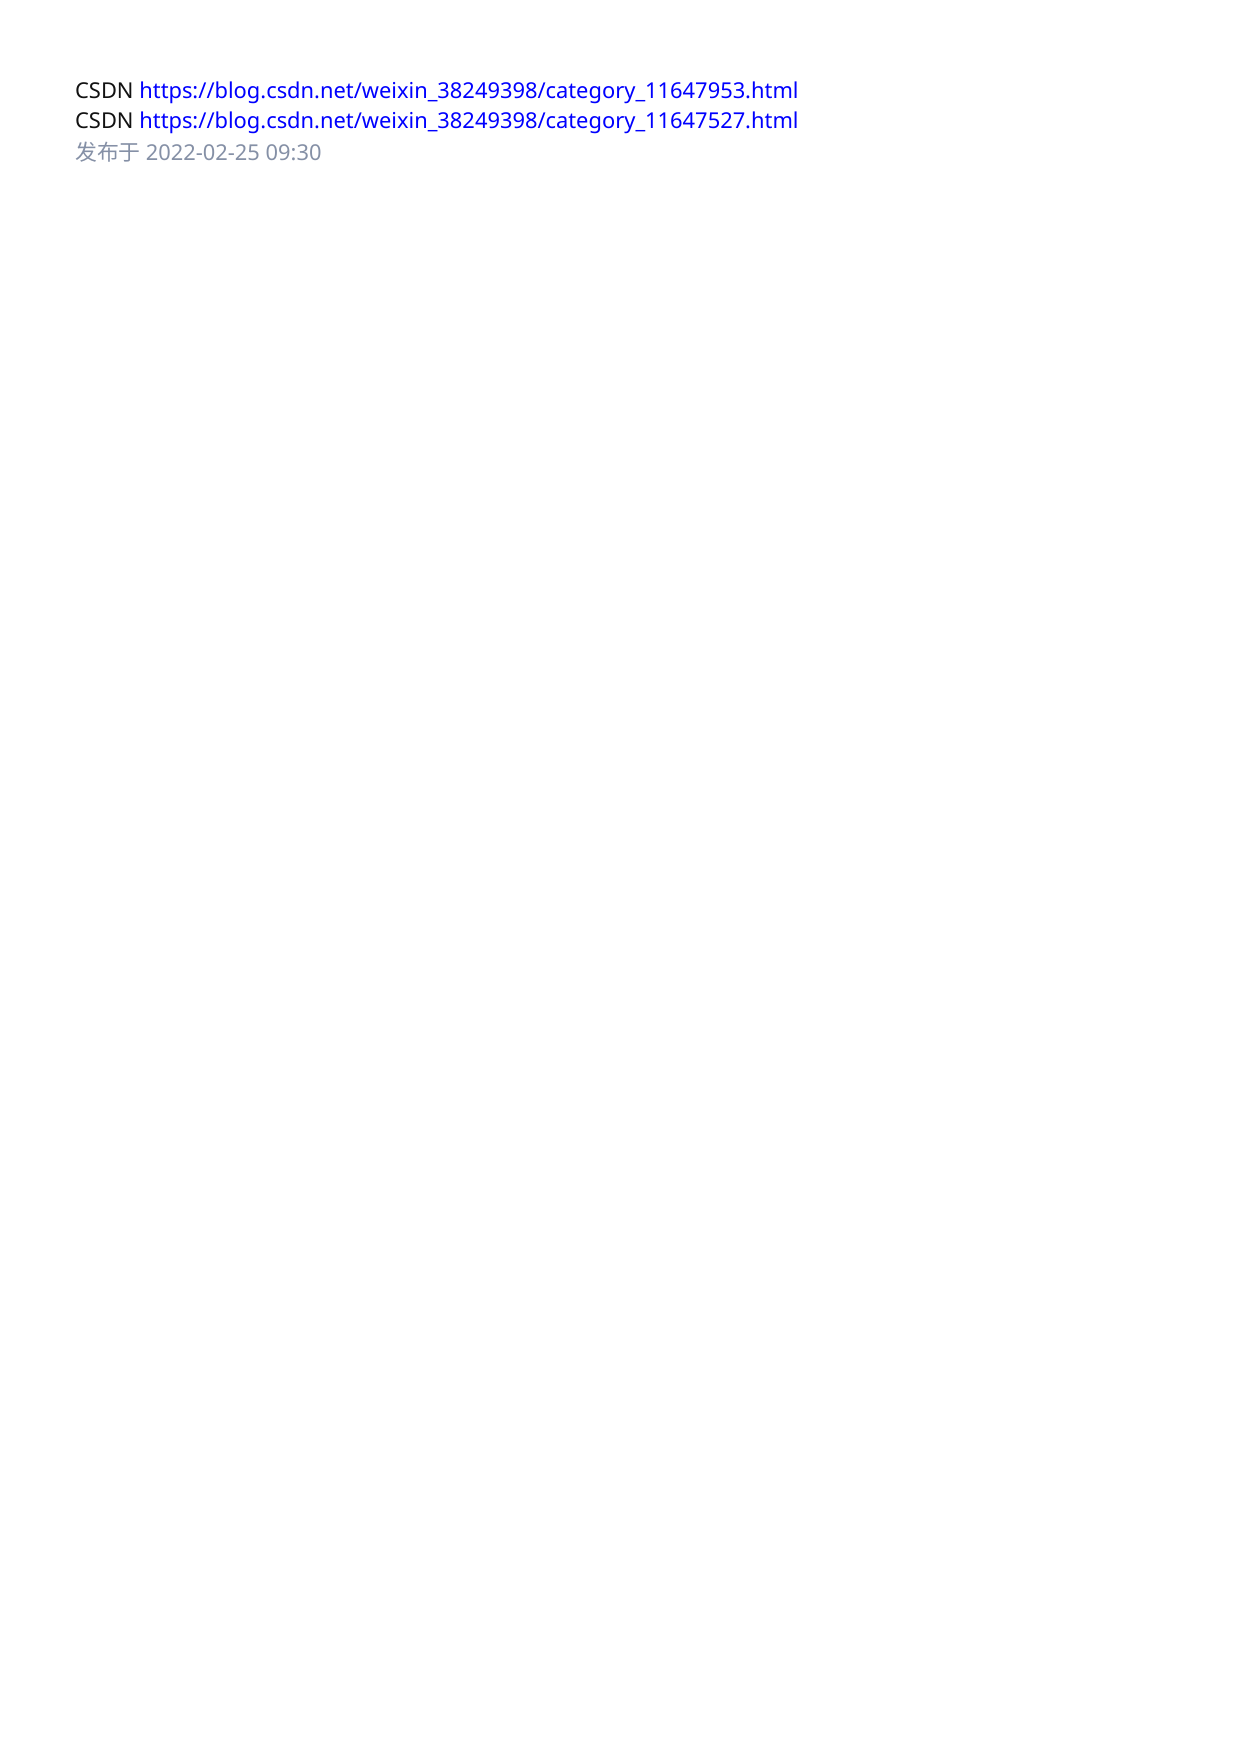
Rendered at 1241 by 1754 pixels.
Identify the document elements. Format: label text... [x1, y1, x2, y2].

text 发布于 2022-02-25 09:30 [75, 134, 1165, 166]
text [75, 75, 1165, 134]
